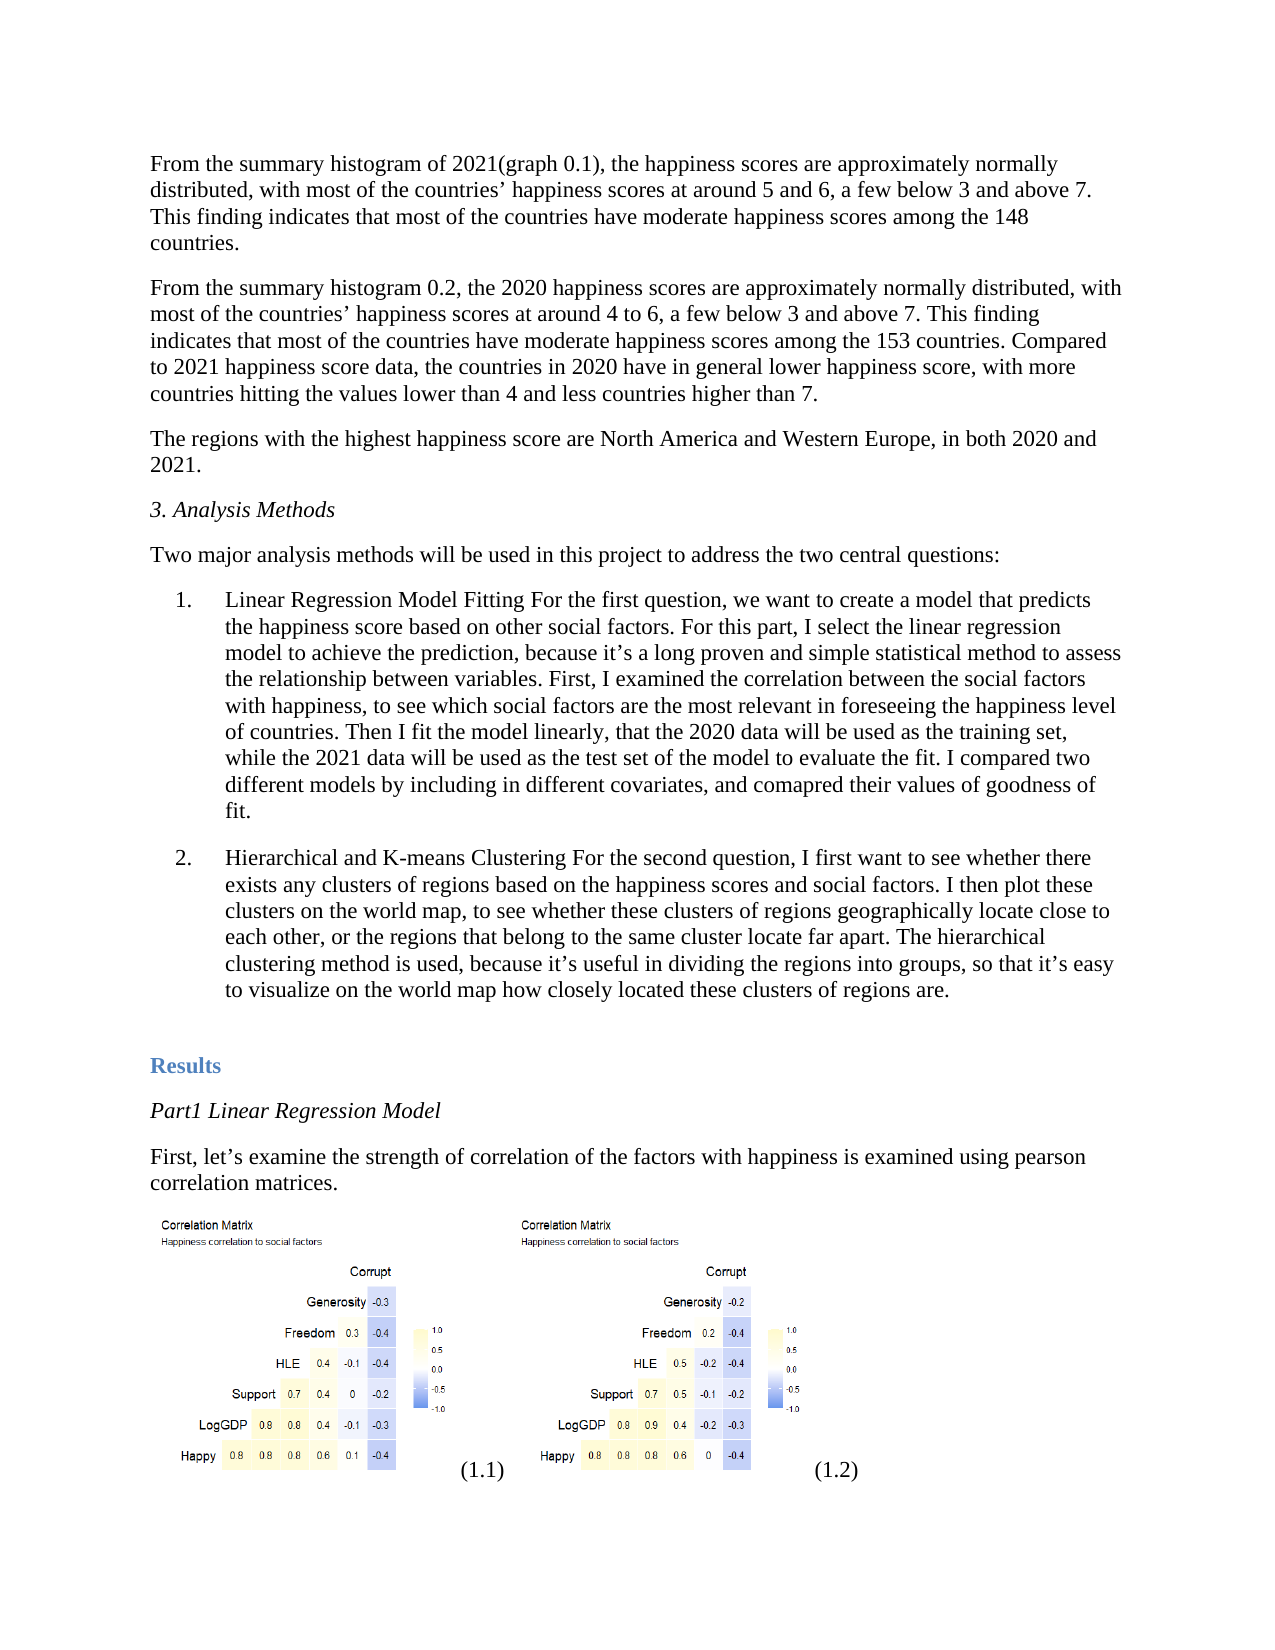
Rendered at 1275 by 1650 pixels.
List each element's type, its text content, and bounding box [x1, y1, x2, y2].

text Two major analysis methods will be used in this project to address the two central questions: [150, 541, 1125, 568]
list Linear Regression Model Fitting For the first question, we want to create a model that predicts the happiness score based on other social factors. For this part, I select the linear regression model to achieve the prediction, because it’s a long proven and simple statistical method to assess the relationship between variables. First, I examined the correlation between the social factors with happiness, to see which social factors are the most relevant in foreseeing the happiness level of countries. Then I fit the model linearly, that the 2020 data will be used as the training set, while the 2021 data will be used as the test set of the model to evaluate the fit. I compared two different models by including in different covariates, and comapred their values of goodness of fit. [175, 586, 1125, 823]
list Hierarchical and K-means Clustering For the second question, I first want to see whether there exists any clusters of regions based on the happiness scores and social factors. I then plot these clusters on the world map, to see whether these clusters of regions geographically locate close to each other, or the regions that belong to the same cluster locate far apart. The hierarchical clustering method is used, because it’s useful in dividing the regions into groups, so that it’s easy to visualize on the world map how closely located these clusters of regions are. [175, 844, 1125, 1002]
picture [510, 1214, 815, 1478]
text First, let’s examine the strength of correlation of the factors with happiness is examined using pearson correlation matrices. [150, 1143, 1125, 1195]
text Part1 Linear Regression Model [150, 1098, 1125, 1124]
text 3. Analysis Methods [150, 496, 1125, 522]
picture [150, 1214, 461, 1478]
subtitle Results [150, 1052, 1125, 1079]
text From the summary histogram of 2021(graph 0.1), the happiness scores are approximately normally distributed, with most of the countries’ happiness scores at around 5 and 6, a few below 3 and above 7. This finding indicates that most of the countries have moderate happiness scores among the 148 countries. [150, 150, 1125, 255]
text From the summary histogram 0.2, the 2020 happiness scores are approximately normally distributed, with most of the countries’ happiness scores at around 4 to 6, a few below 3 and above 7. This finding indicates that most of the countries have moderate happiness scores among the 153 countries. Compared to 2021 happiness score data, the countries in 2020 have in general lower happiness score, with more countries hitting the values lower than 4 and less countries higher than 7. [150, 274, 1125, 406]
text The regions with the highest happiness score are North America and Western Europe, in both 2020 and 2021. [150, 425, 1125, 477]
